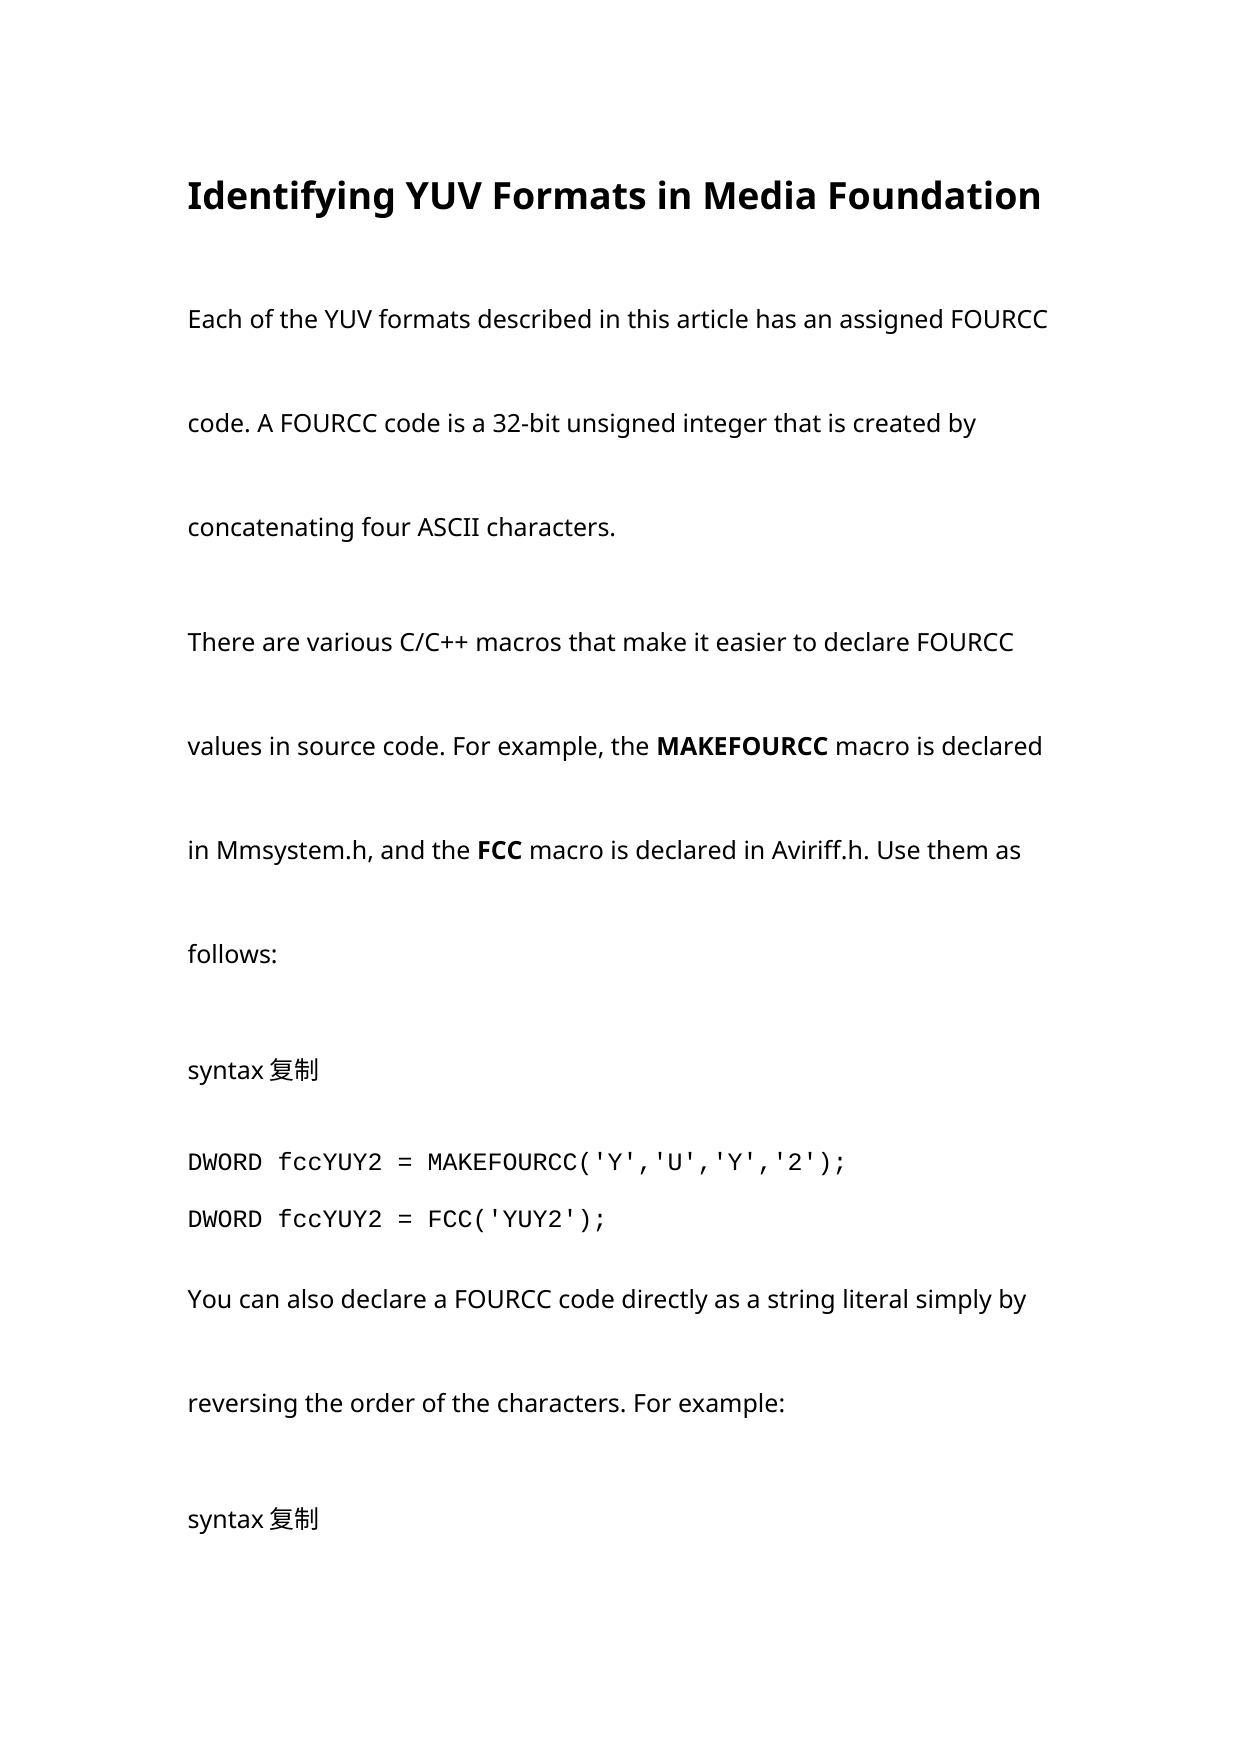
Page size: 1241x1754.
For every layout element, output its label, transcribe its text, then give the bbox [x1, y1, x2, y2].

text Each of the YUV formats described in this article has an assigned FOURCC code. A FOURCC code is a 32-bit unsigned integer that is created by concatenating four ASCII characters. [187, 287, 1053, 560]
text There are various C/C++ macros that make it easier to declare FOURCC values in source code. For example, the MAKEFOURCC macro is declared in Mmsystem.h, and the FCC macro is declared in Aviriff.h. Use them as follows: [187, 609, 1053, 986]
text DWORD fccYUY2 = FCC('YUY2'); [187, 1205, 1053, 1237]
text syntax复制 [187, 1485, 1053, 1550]
text DWORD fccYUY2 = MAKEFOURCC('Y','U','Y','2'); [187, 1147, 1053, 1180]
text You can also declare a FOURCC code directly as a string literal simply by reversing the order of the characters. For example: [187, 1267, 1053, 1436]
text syntax复制 [187, 1036, 1053, 1101]
text Identifying YUV Formats in Media Foundation [187, 162, 1053, 227]
